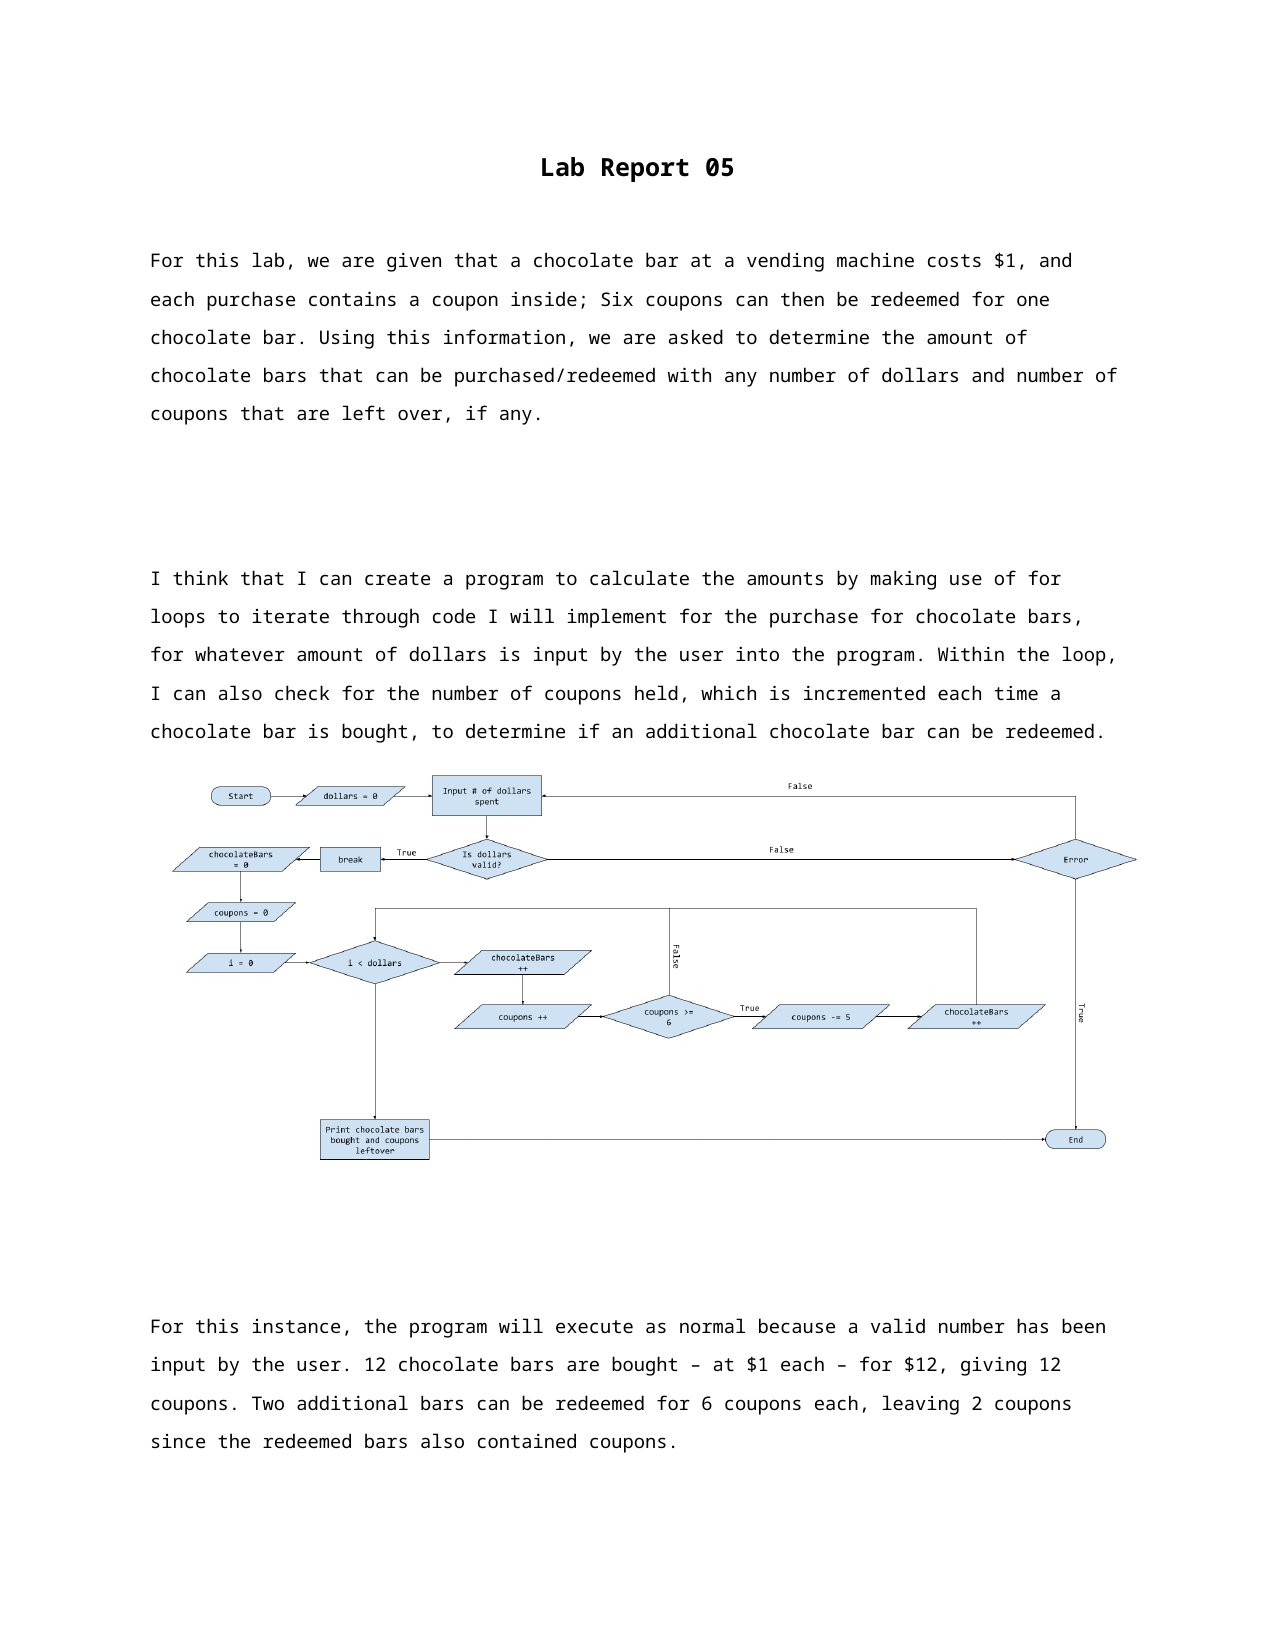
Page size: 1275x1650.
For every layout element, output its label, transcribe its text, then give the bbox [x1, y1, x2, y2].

text I think that I can create a program to calculate the amounts by making use of for loops to iterate through code I will implement for the purchase for chocolate bars, for whatever amount of dollars is input by the user into the program. Within the loop, I can also check for the number of coupons held, which is incremented each time a chocolate bar is bought, to determine if an additional chocolate bar can be redeemed. [150, 565, 1125, 744]
text For this lab, we are given that a chocolate bar at a vending machine costs $1, and each purchase contains a coupon inside; Six coupons can then be redeemed for one chocolate bar. Using this information, we are asked to determine the amount of chocolate bars that can be purchased/redeemed with any number of dollars and number of coupons that are left over, if any. [150, 248, 1125, 426]
text For this instance, the program will execute as normal because a valid number has been input by the user. 12 chocolate bars are bought – at $1 each – for $12, giving 12 coupons. Two additional bars can be redeemed for 6 coupons each, leaving 2 coupons since the redeemed bars also contained coupons. [150, 1313, 1125, 1454]
text Lab Report 05 [150, 150, 1125, 184]
